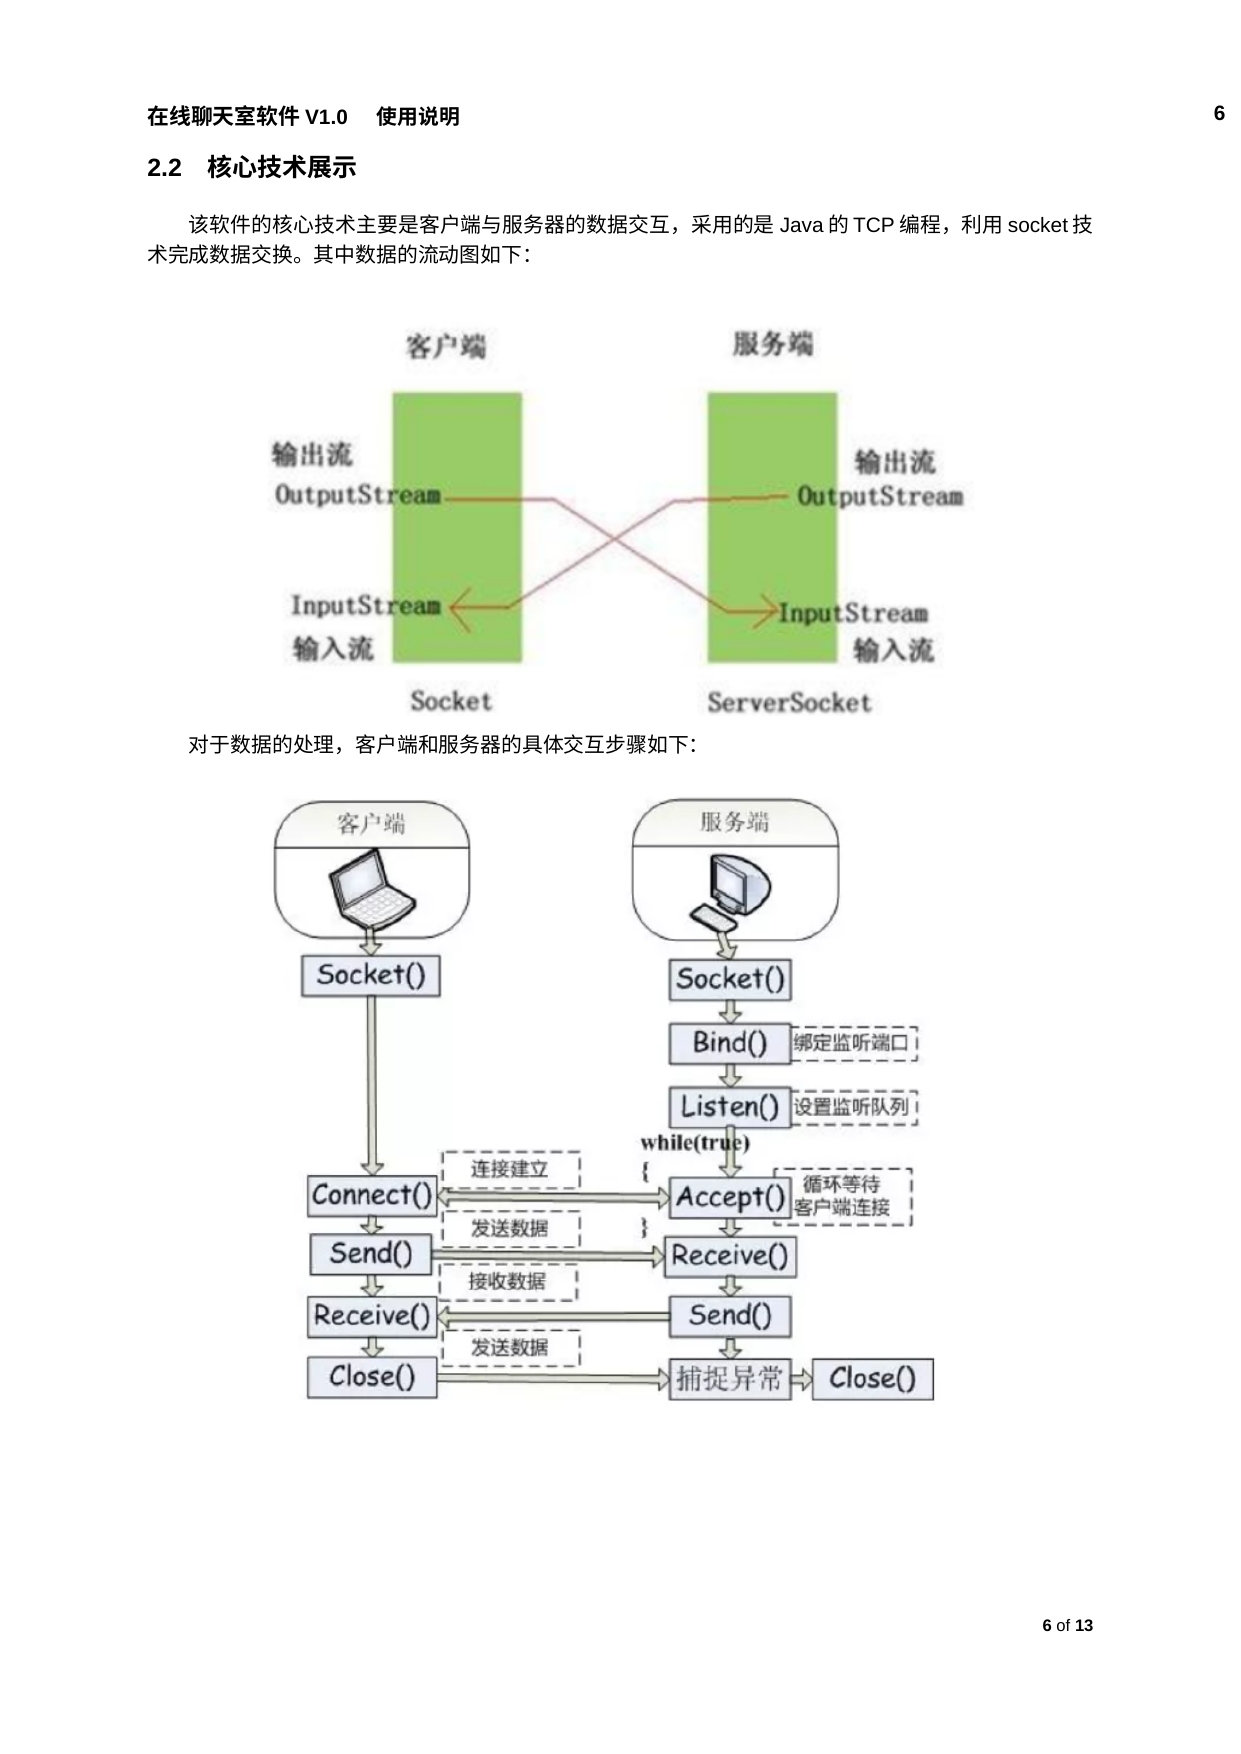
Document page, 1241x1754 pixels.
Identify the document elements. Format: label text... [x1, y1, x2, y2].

text 对于数据的处理，客户端和服务器的具体交互步骤如下： [147, 728, 1093, 758]
picture [265, 281, 975, 716]
picture [265, 770, 975, 1417]
text 该软件的核心技术主要是客户端与服务器的数据交互，采用的是Java的TCP编程，利用socket技术完成数据交换。其中数据的流动图如下： [147, 208, 1093, 269]
subtitle 核心技术展示 [147, 147, 1093, 183]
